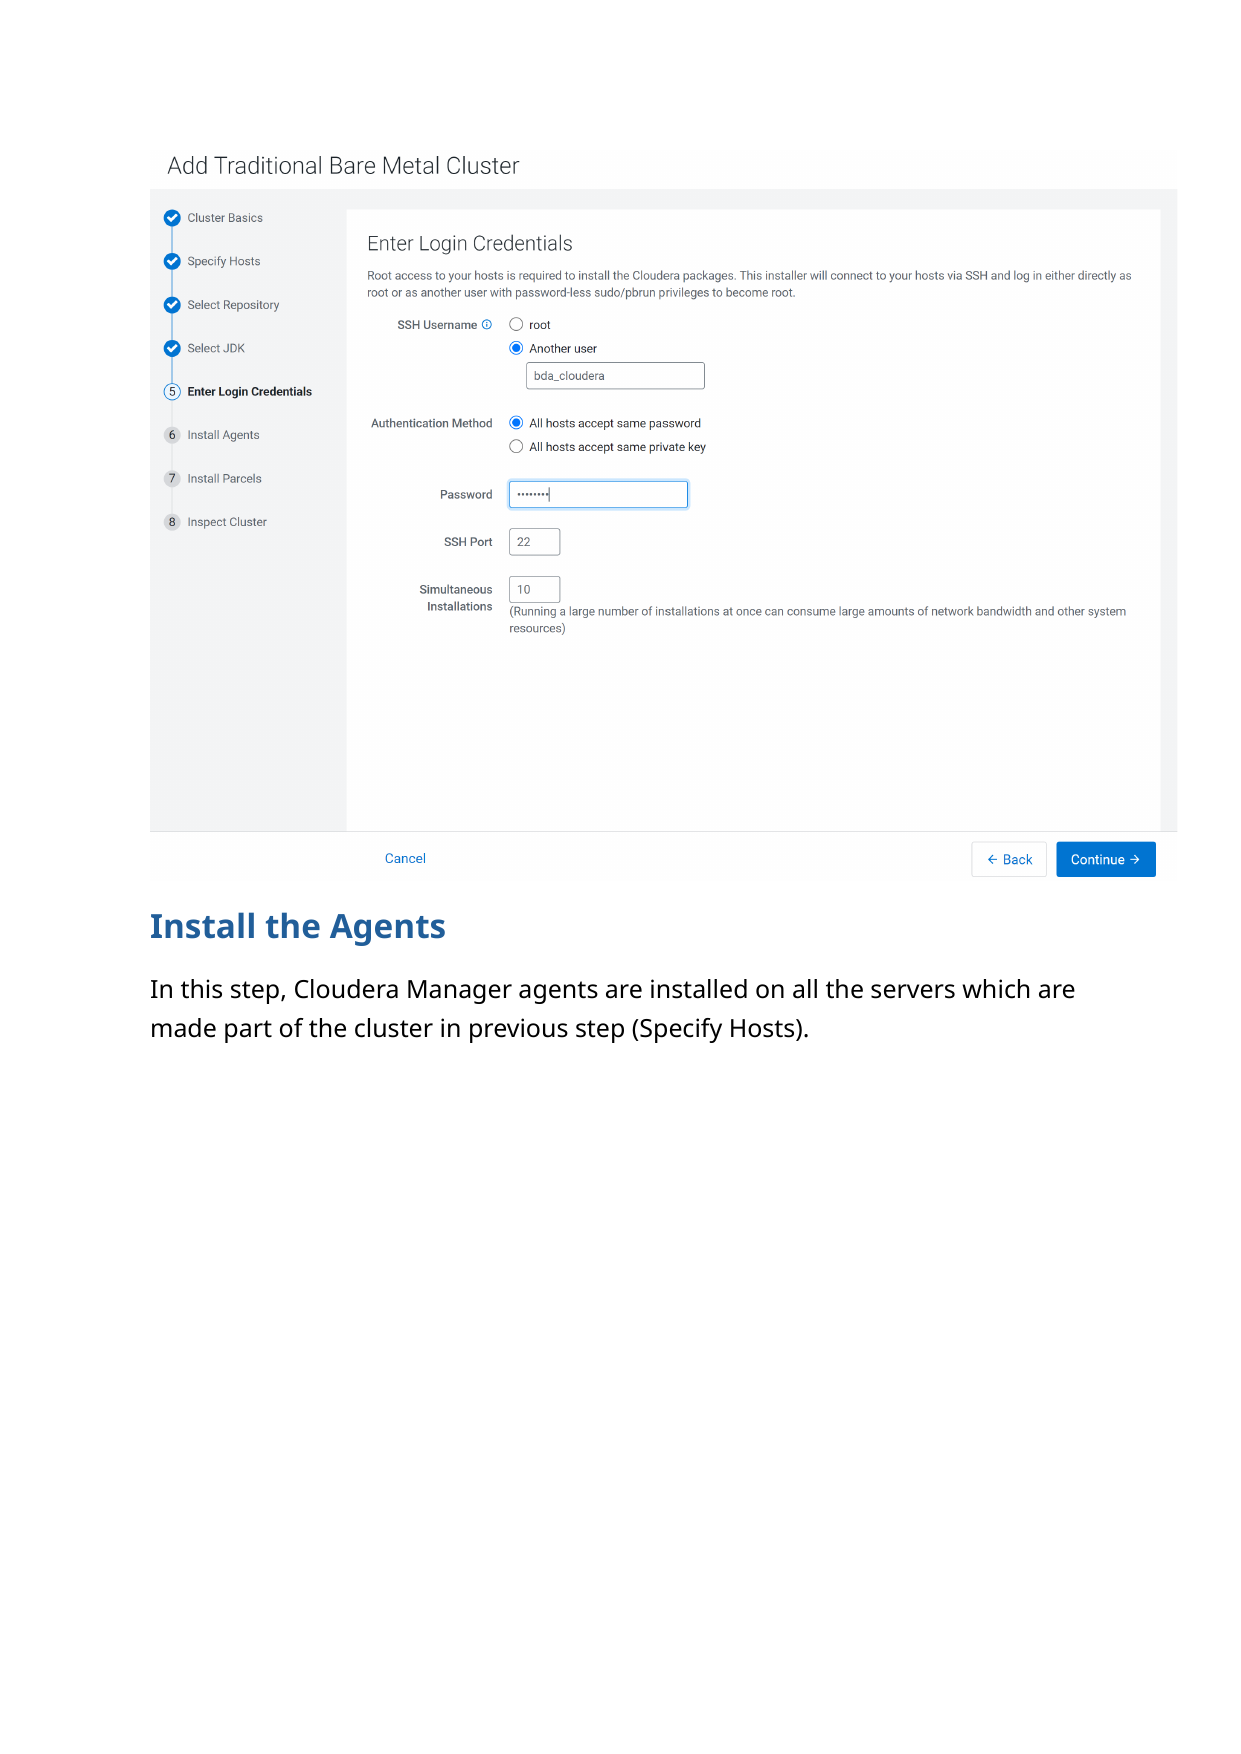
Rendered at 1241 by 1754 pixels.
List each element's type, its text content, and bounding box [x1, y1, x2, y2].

text In this step, Cloudera Manager agents are installed on all the servers which are made part of the cluster in previous step (Specify Hosts). [150, 972, 1090, 1045]
picture [150, 150, 1178, 881]
text Install the Agents [150, 903, 1090, 948]
